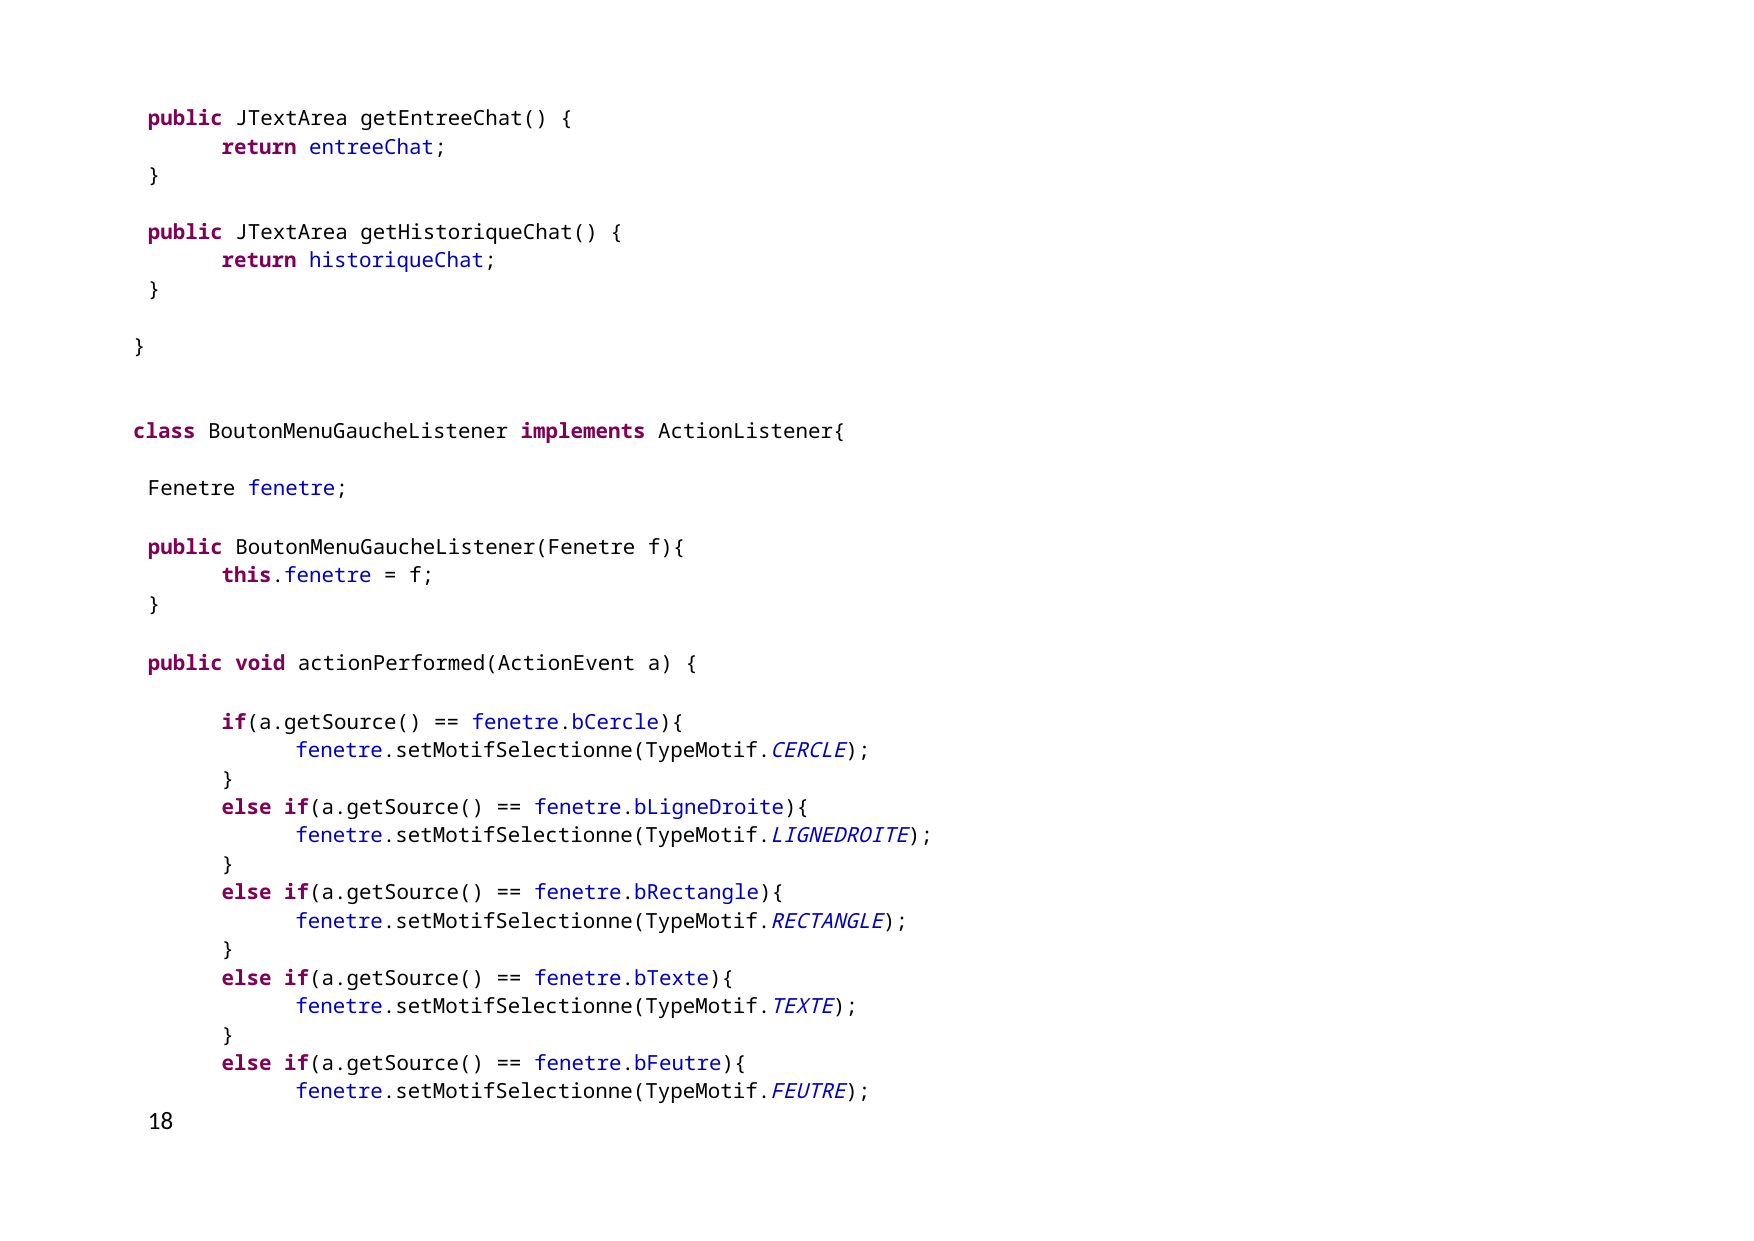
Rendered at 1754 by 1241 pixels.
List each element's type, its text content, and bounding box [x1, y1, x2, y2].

text this.fenetre = f; [133, 561, 1621, 589]
text else if(a.getSource() == fenetre.bRectangle){ [133, 877, 1621, 906]
text } [133, 849, 1621, 877]
text public JTextArea getEntreeChat() { [133, 103, 1621, 132]
text } [133, 1020, 1621, 1048]
text fenetre.setMotifSelectionne(TypeMotif.CERCLE); [133, 735, 1621, 764]
text if(a.getSource() == fenetre.bCercle){ [133, 707, 1621, 735]
text else if(a.getSource() == fenetre.bFeutre){ [133, 1048, 1621, 1077]
text fenetre.setMotifSelectionne(TypeMotif.FEUTRE); [133, 1077, 1621, 1105]
text else if(a.getSource() == fenetre.bTexte){ [133, 963, 1621, 991]
text fenetre.setMotifSelectionne(TypeMotif.RECTANGLE); [133, 906, 1621, 934]
text public BoutonMenuGaucheListener(Fenetre f){ [133, 532, 1621, 561]
text Fenetre fenetre; [133, 473, 1621, 502]
text } [133, 274, 1621, 302]
text public void actionPerformed(ActionEvent a) { [133, 648, 1621, 676]
text fenetre.setMotifSelectionne(TypeMotif.LIGNEDROITE); [133, 821, 1621, 849]
text return entreeChat; [133, 132, 1621, 160]
text class BoutonMenuGaucheListener implements ActionListener{ [133, 416, 1621, 445]
text } [133, 764, 1621, 792]
text } [133, 160, 1621, 189]
text } [133, 934, 1621, 963]
text public JTextArea getHistoriqueChat() { [133, 217, 1621, 246]
text fenetre.setMotifSelectionne(TypeMotif.TEXTE); [133, 991, 1621, 1020]
text return historiqueChat; [133, 246, 1621, 274]
text else if(a.getSource() == fenetre.bLigneDroite){ [133, 792, 1621, 821]
text } [133, 589, 1621, 617]
text } [133, 331, 1621, 359]
